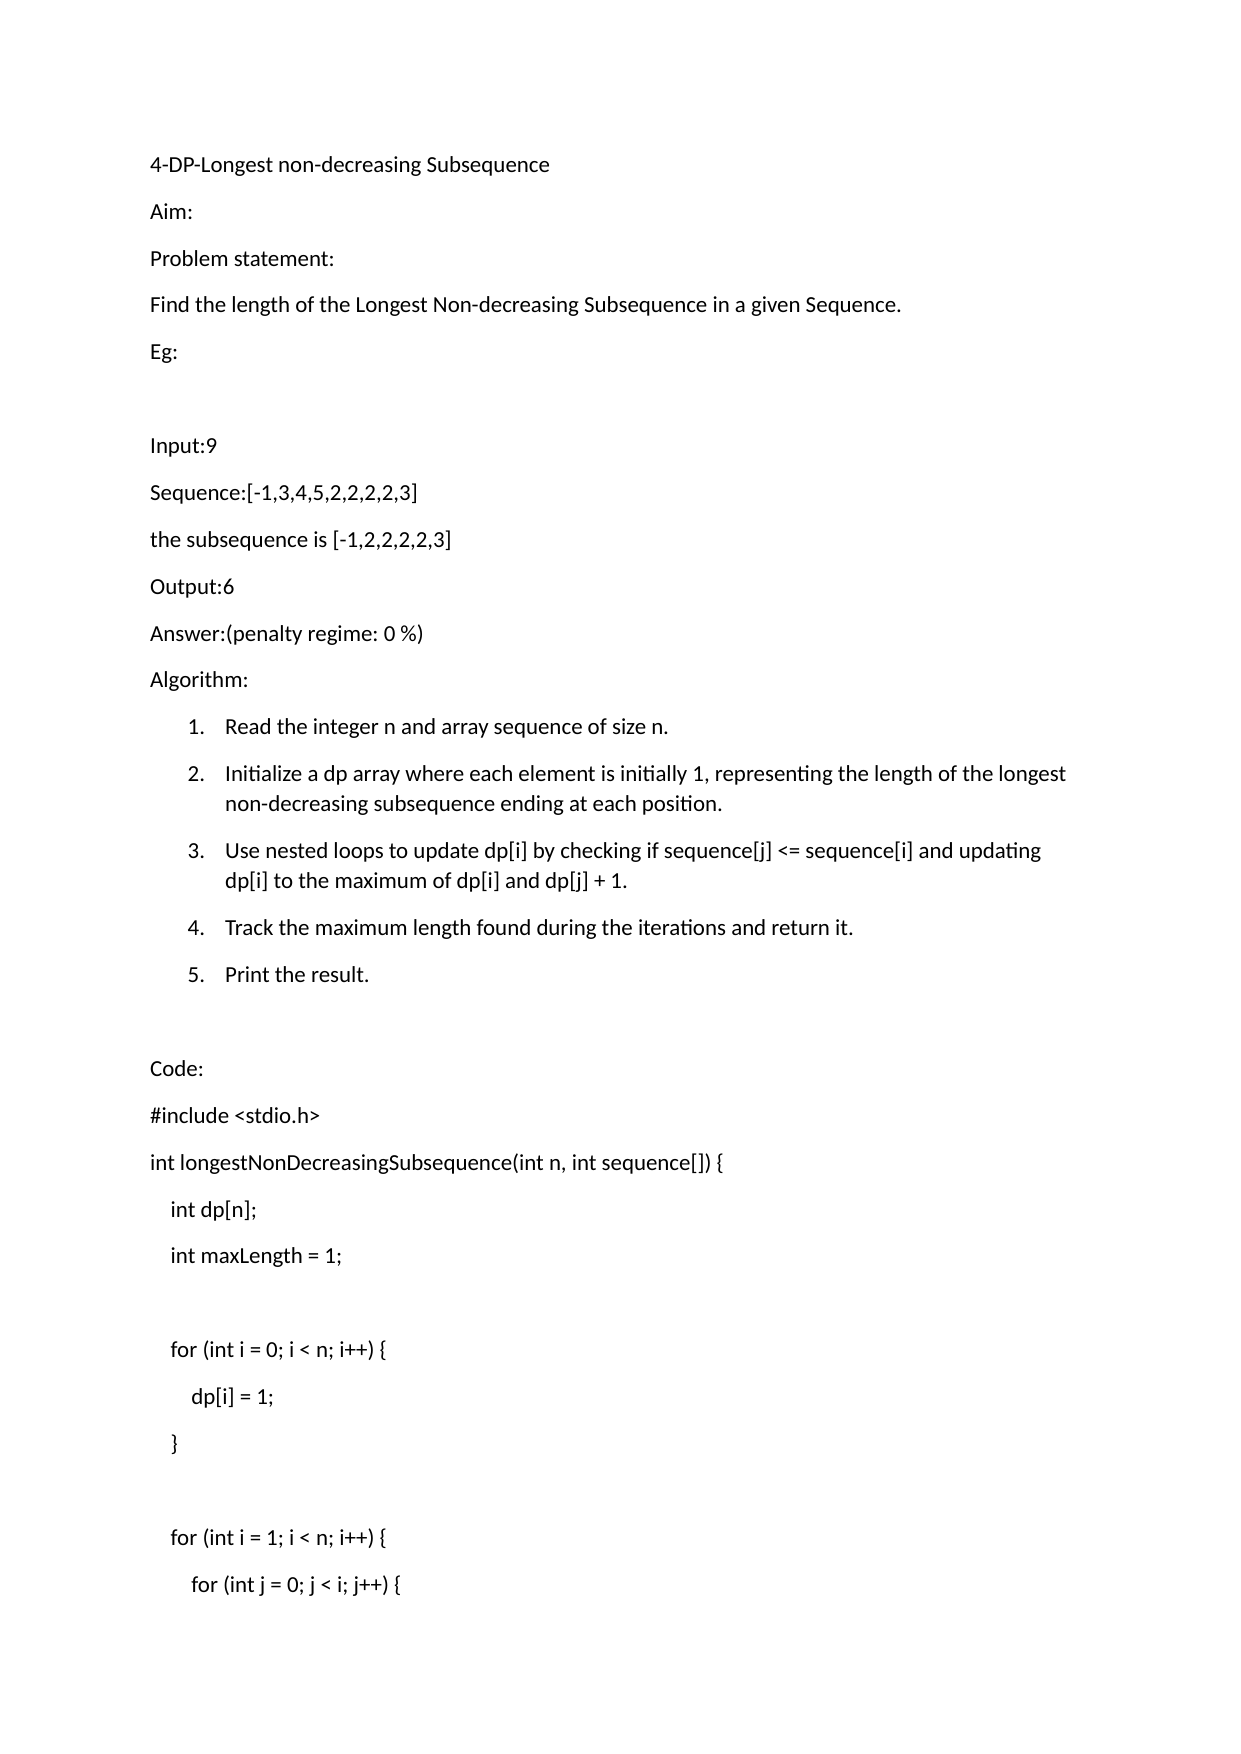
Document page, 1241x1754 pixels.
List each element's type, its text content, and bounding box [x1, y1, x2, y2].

list Track the maximum length found during the iterations and return it. [187, 913, 1090, 942]
text int longestNonDecreasingSubsequence(int n, int sequence[]) { [150, 1148, 1090, 1176]
text Answer:(penalty regime: 0 %) [150, 619, 1090, 647]
text 4-DP-Longest non-decreasing Subsequence [150, 150, 1090, 178]
text the subsequence is [-1,2,2,2,2,3] [150, 525, 1090, 553]
text Code: [150, 1054, 1090, 1082]
text Find the length of the Longest Non-decreasing Subsequence in a given Sequence. [150, 291, 1090, 319]
text Eg: [150, 337, 1090, 366]
text Aim: [150, 197, 1090, 225]
text for (int i = 1; i < n; i++) { [150, 1523, 1090, 1551]
text Input:9 [150, 431, 1090, 459]
text for (int i = 0; i < n; i++) { [150, 1335, 1090, 1363]
text int dp[n]; [150, 1195, 1090, 1223]
text } [150, 1429, 1090, 1457]
text for (int j = 0; j < i; j++) { [150, 1570, 1090, 1598]
list Initialize a dp array where each element is initially 1, representing the length of the longest non-decreasing subsequence ending at each position. [187, 759, 1090, 818]
list Use nested loops to update dp[i] by checking if sequence[j] <= sequence[i] and updating dp[i] to the maximum of dp[i] and dp[j] + 1. [187, 836, 1090, 895]
text int maxLength = 1; [150, 1242, 1090, 1270]
text Output:6 [150, 572, 1090, 600]
text Problem statement: [150, 244, 1090, 272]
text Sequence:[-1,3,4,5,2,2,2,2,3] [150, 478, 1090, 506]
list Read the integer n and array sequence of size n. [187, 712, 1090, 741]
text dp[i] = 1; [150, 1382, 1090, 1410]
text #include <stdio.h> [150, 1101, 1090, 1129]
text Algorithm: [150, 666, 1090, 694]
list Print the result. [187, 960, 1090, 988]
